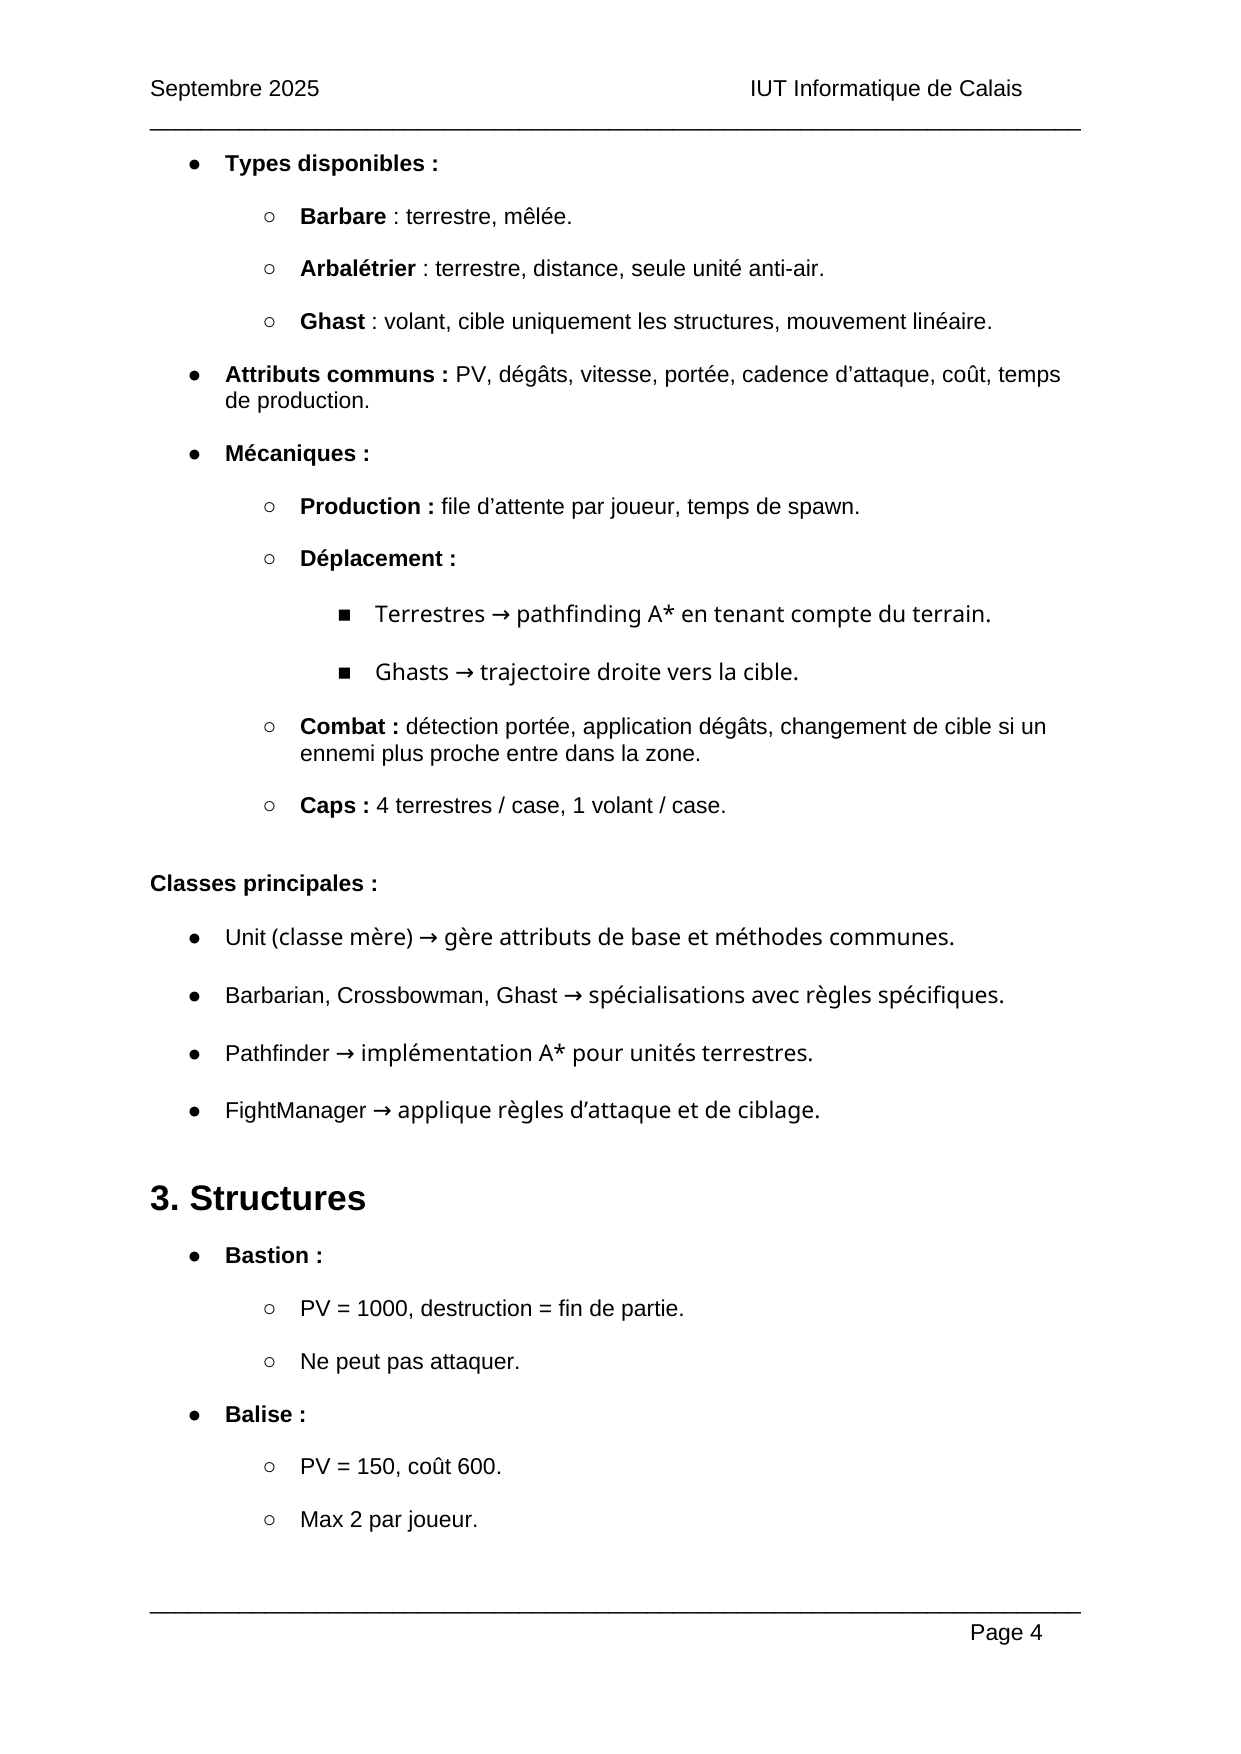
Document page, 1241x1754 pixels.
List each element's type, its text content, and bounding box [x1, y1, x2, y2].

list Ghasts → trajectoire droite vers la cible. [337, 656, 1090, 713]
list Bastion : [187, 1242, 1090, 1295]
list Production : file d’attente par joueur, temps de spawn. [262, 493, 1090, 545]
list Max 2 par joueur. [262, 1506, 1090, 1559]
list Balise : [187, 1401, 1090, 1453]
list Déplacement : [262, 545, 1090, 598]
list Combat : détection portée, application dégâts, changement de cible si un ennemi plus proche entre dans la zone. [262, 713, 1090, 792]
list Pathfinder → implémentation A* pour unités terrestres. [187, 1037, 1090, 1094]
list Arbalétrier : terrestre, distance, seule unité anti-air. [262, 255, 1090, 308]
list Ne peut pas attaquer. [262, 1348, 1090, 1401]
list Ghast : volant, cible uniquement les structures, mouvement linéaire. [262, 308, 1090, 361]
text Classes principales : [150, 870, 1090, 896]
list FightManager → applique règles d’attaque et de ciblage. [187, 1094, 1090, 1152]
list Terrestres → pathfinding A* en tenant compte du terrain. [337, 598, 1090, 656]
list PV = 1000, destruction = fin de partie. [262, 1295, 1090, 1348]
text 3. Structures [150, 1177, 1090, 1217]
list Barbare : terrestre, mêlée. [262, 203, 1090, 255]
list Barbarian, Crossbowman, Ghast → spécialisations avec règles spécifiques. [187, 979, 1090, 1037]
list Attributs communs : PV, dégâts, vitesse, portée, cadence d’attaque, coût, temps de production. [187, 361, 1090, 440]
list PV = 150, coût 600. [262, 1453, 1090, 1506]
list Unit (classe mère) → gère attributs de base et méthodes communes. [187, 921, 1090, 979]
list Caps : 4 terrestres / case, 1 volant / case. [262, 792, 1090, 845]
list Mécaniques : [187, 440, 1090, 493]
list Types disponibles : [187, 150, 1090, 203]
